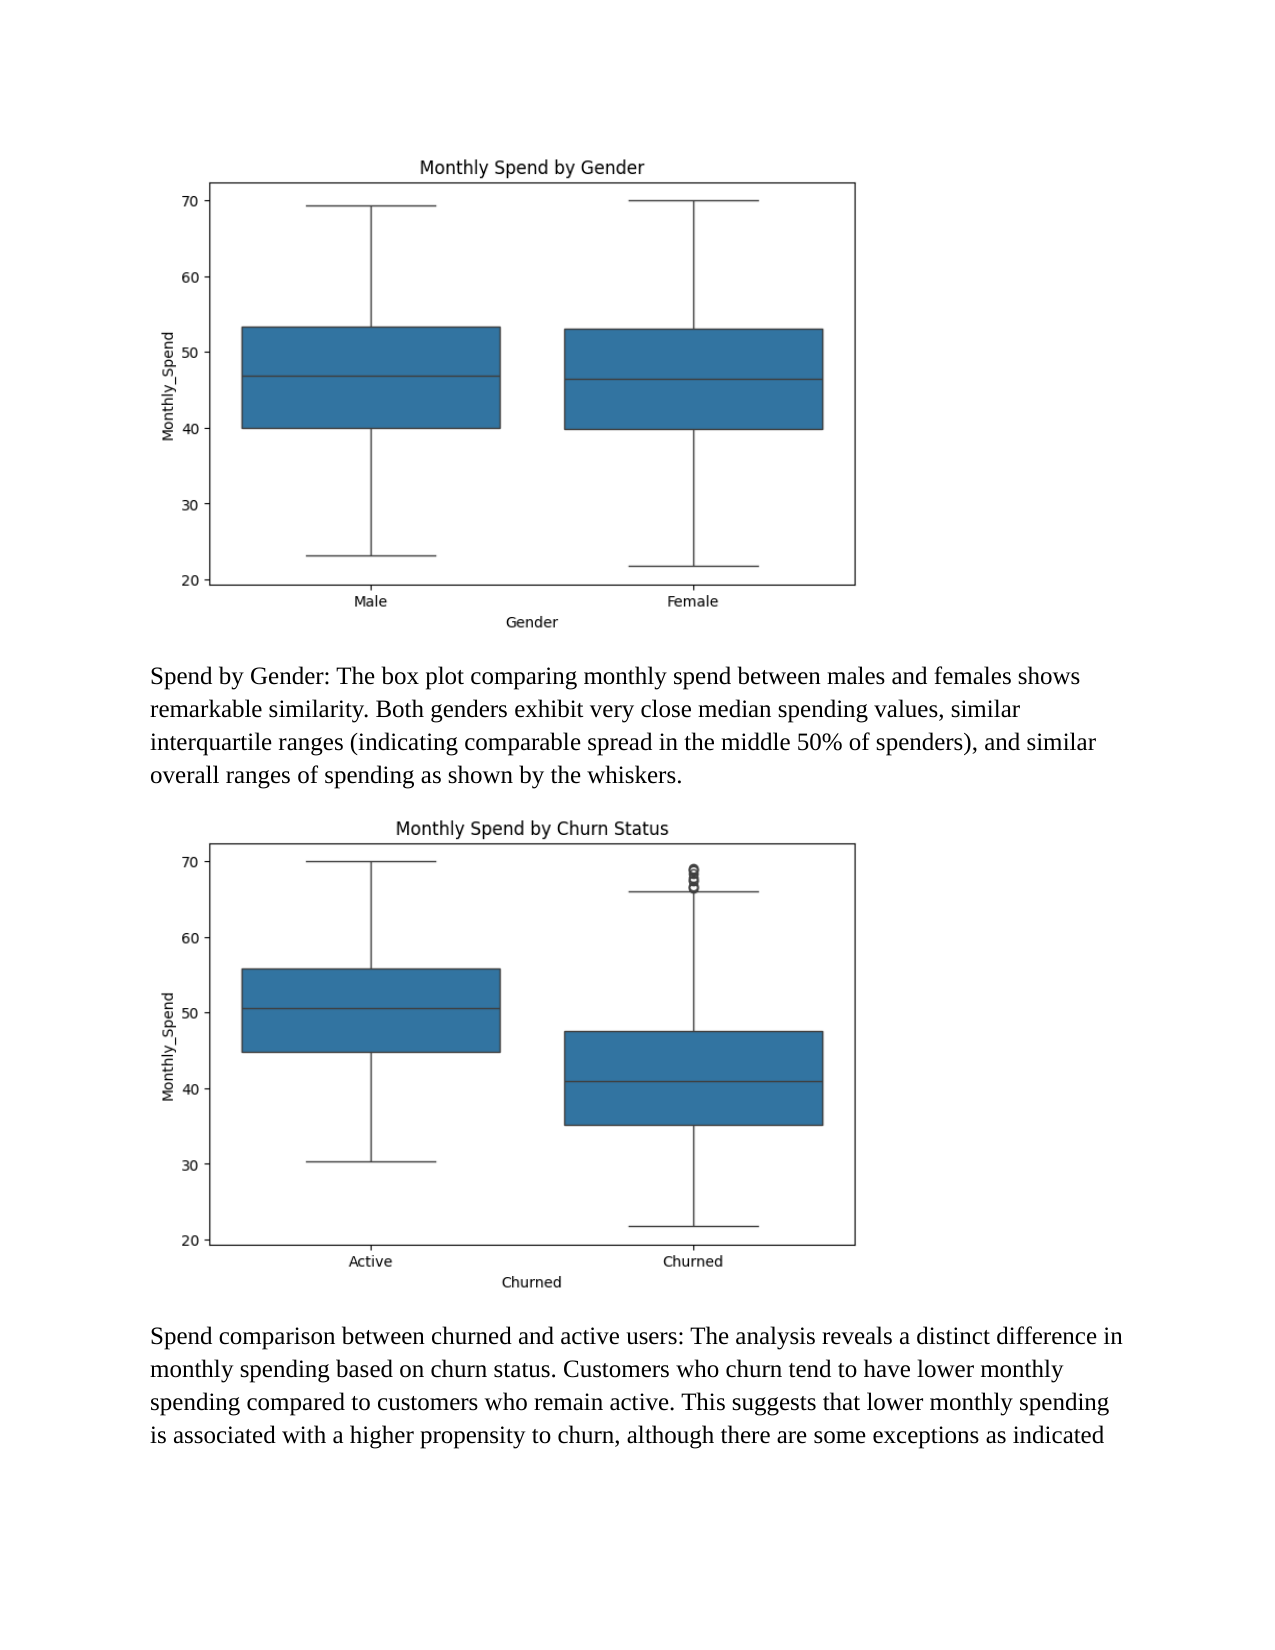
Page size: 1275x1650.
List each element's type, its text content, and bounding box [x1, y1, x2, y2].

picture [150, 150, 865, 640]
text Spend by Gender: The box plot comparing monthly spend between males and females shows remarkable similarity. Both genders exhibit very close median spending values, similar interquartile ranges (indicating comparable spread in the middle 50% of spenders), and similar overall ranges of spending as shown by the whiskers. [150, 661, 1125, 789]
picture [150, 810, 865, 1300]
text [150, 1321, 1125, 1449]
